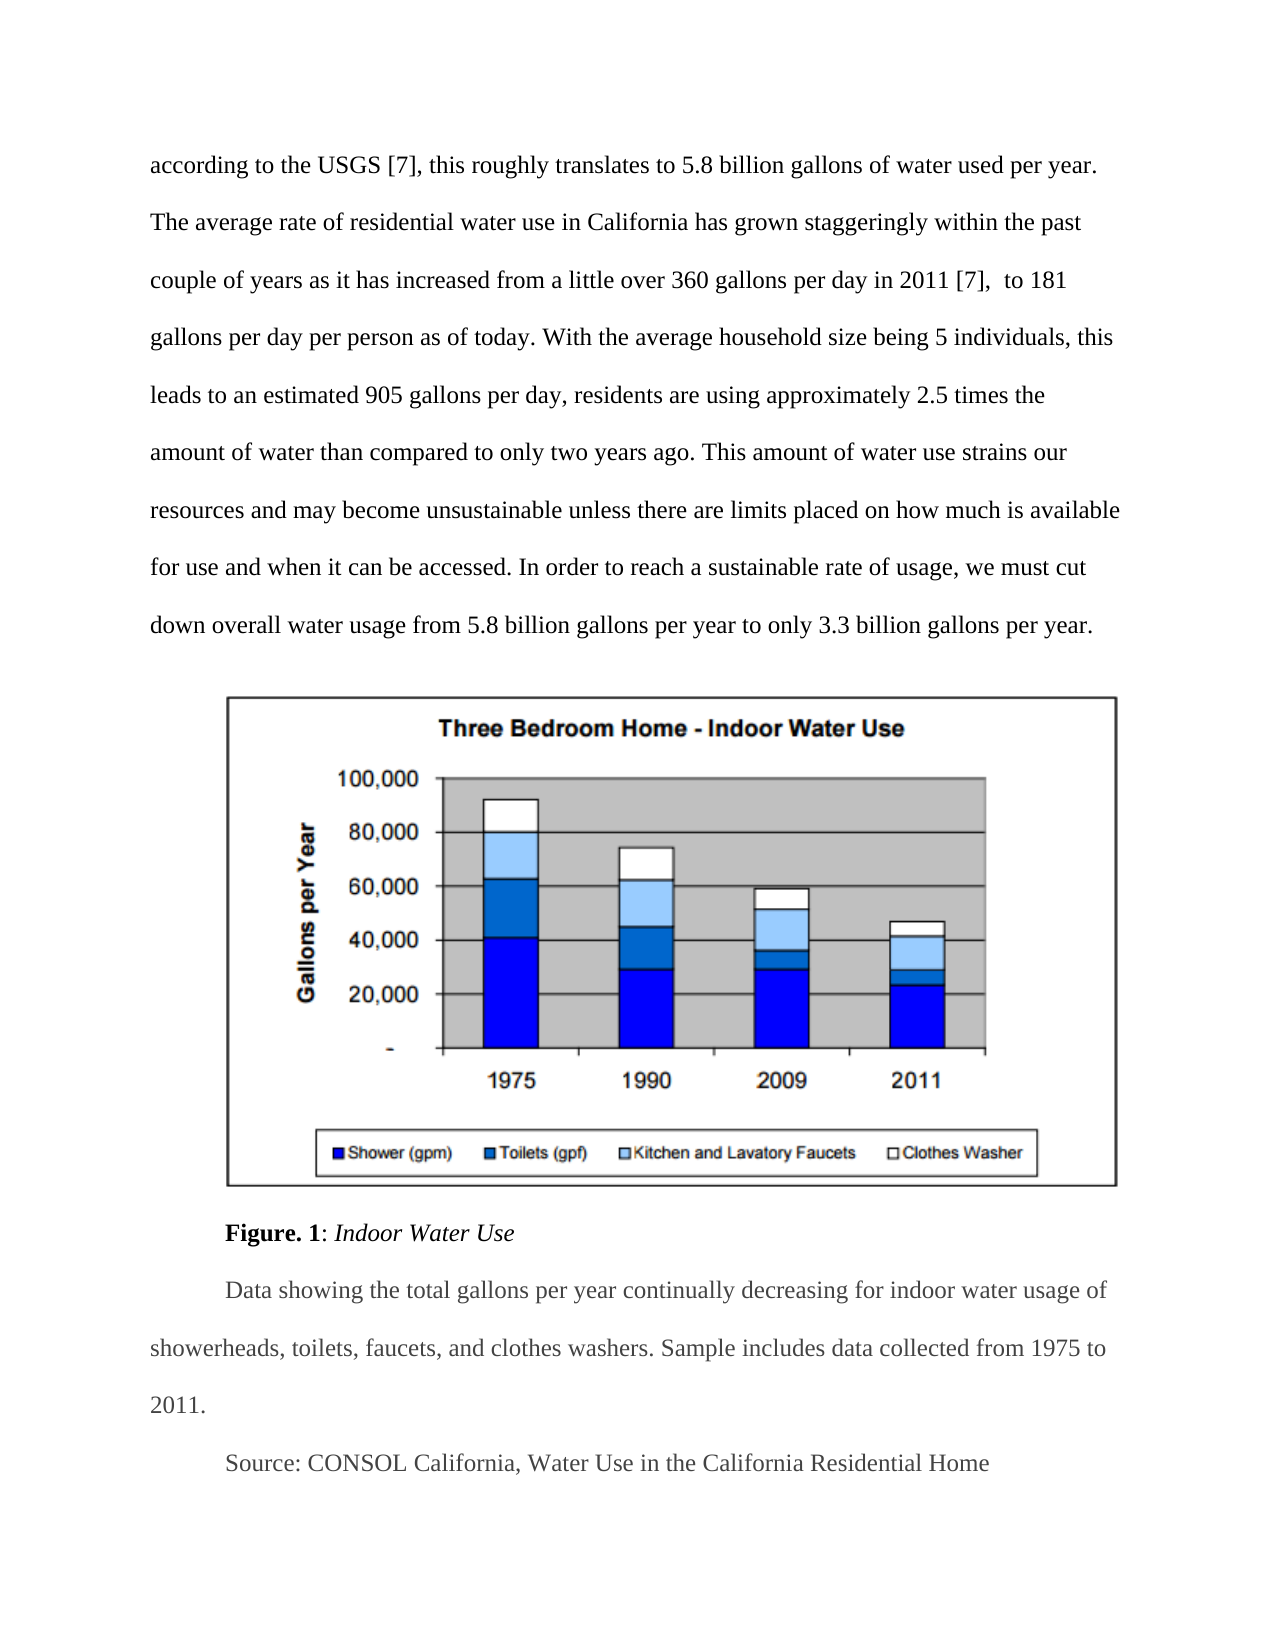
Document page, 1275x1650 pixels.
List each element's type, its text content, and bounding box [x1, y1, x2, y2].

text Source: CONSOL California, Water Use in the California Residential Home [150, 1448, 1125, 1477]
text Data showing the total gallons per year continually decreasing for indoor water usage of showerheads, toilets, faucets, and clothes washers. Sample includes data collected from 1975 to 2011. [150, 1276, 1125, 1419]
text Figure. 1: Indoor Water Use [150, 1218, 1125, 1247]
picture [225, 696, 1121, 1190]
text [150, 150, 1125, 639]
